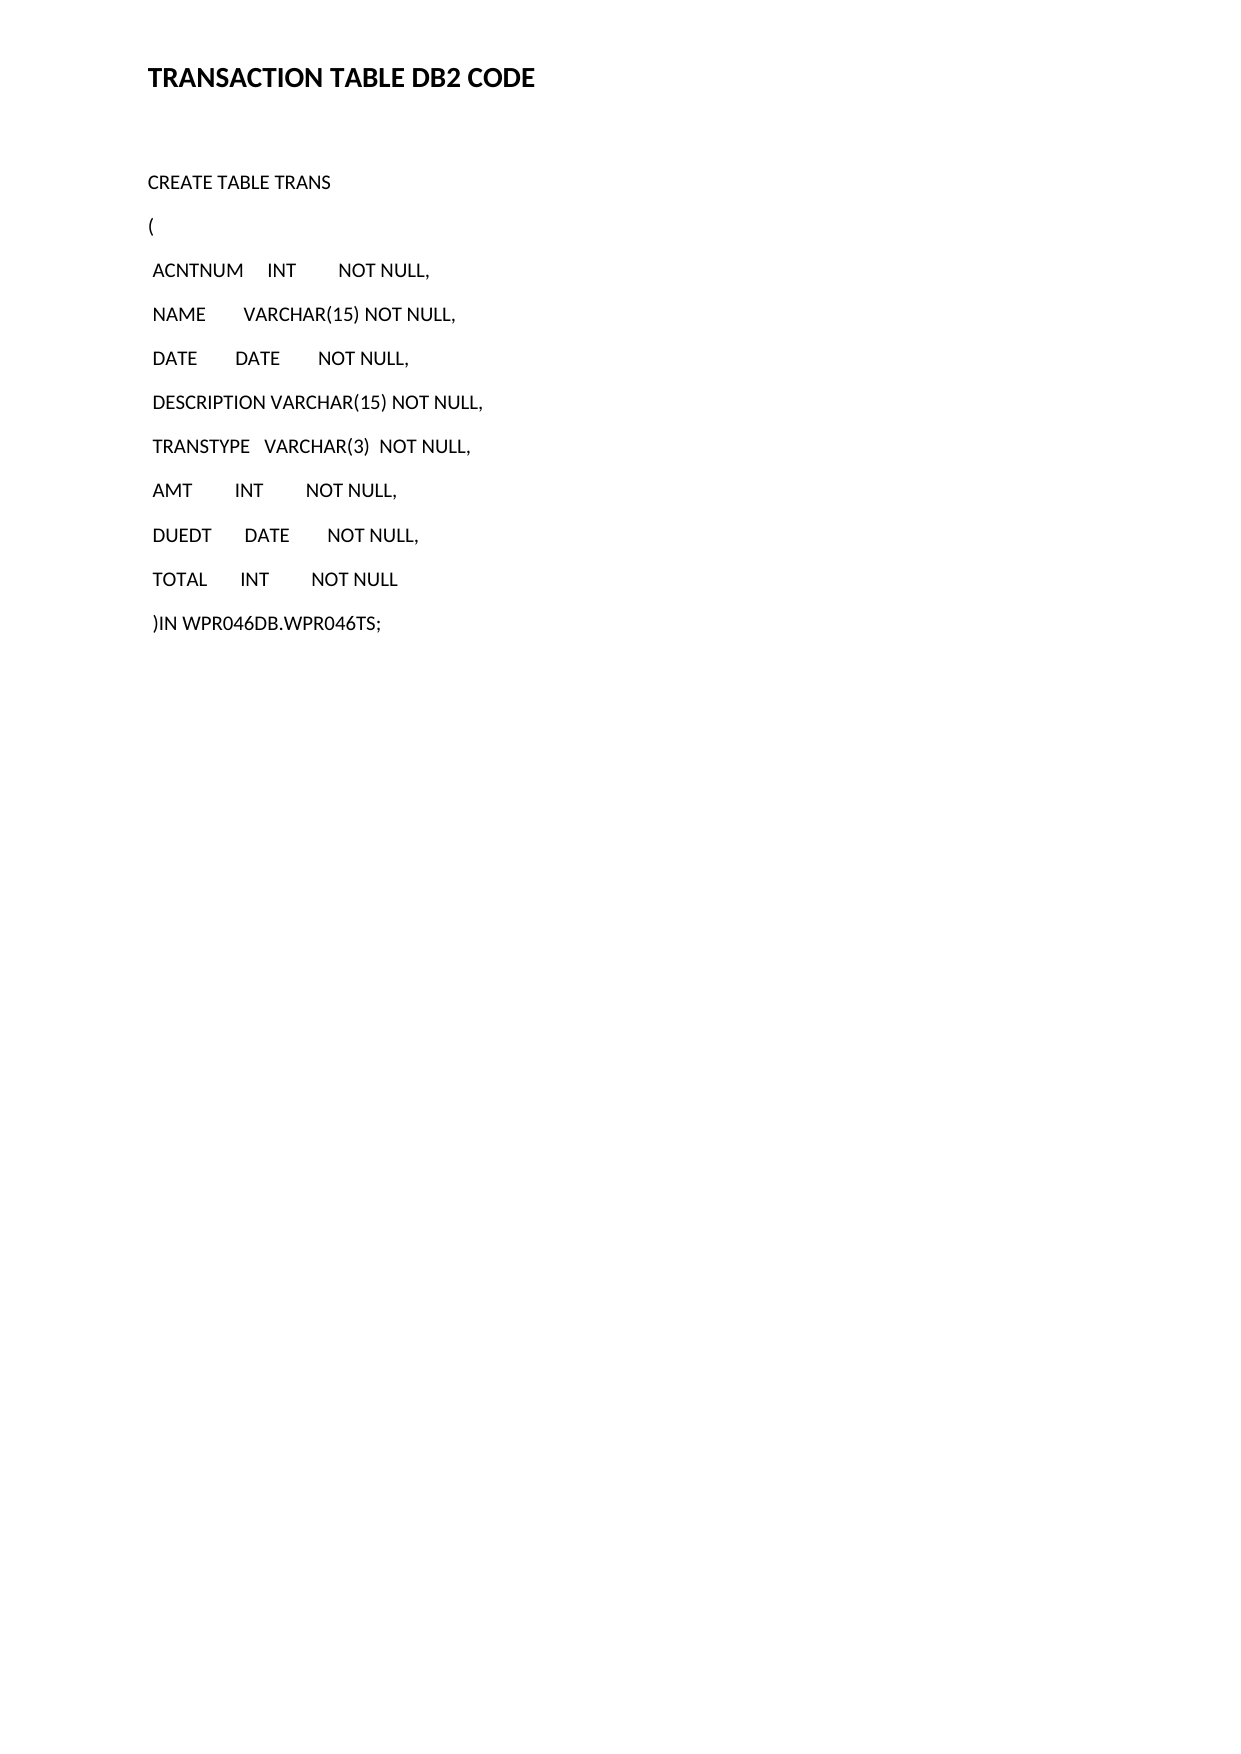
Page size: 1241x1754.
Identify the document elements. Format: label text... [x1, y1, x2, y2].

text CREATE TABLE TRANS [148, 169, 1181, 195]
text ( [148, 213, 1181, 239]
text TRANSTYPE VARCHAR(3) NOT NULL, [148, 434, 1181, 459]
text NAME VARCHAR(15) NOT NULL, [148, 301, 1181, 327]
text AMT INT NOT NULL, [148, 478, 1181, 503]
text )IN WPR046DB.WPR046TS; [148, 610, 1181, 635]
text TOTAL INT NOT NULL [148, 566, 1181, 591]
text DATE DATE NOT NULL, [148, 346, 1181, 371]
text TRANSACTION TABLE DB2 CODE [148, 59, 1181, 95]
text DESCRIPTION VARCHAR(15) NOT NULL, [148, 389, 1181, 415]
text DUEDT DATE NOT NULL, [148, 522, 1181, 547]
text ACNTNUM INT NOT NULL, [148, 257, 1181, 283]
